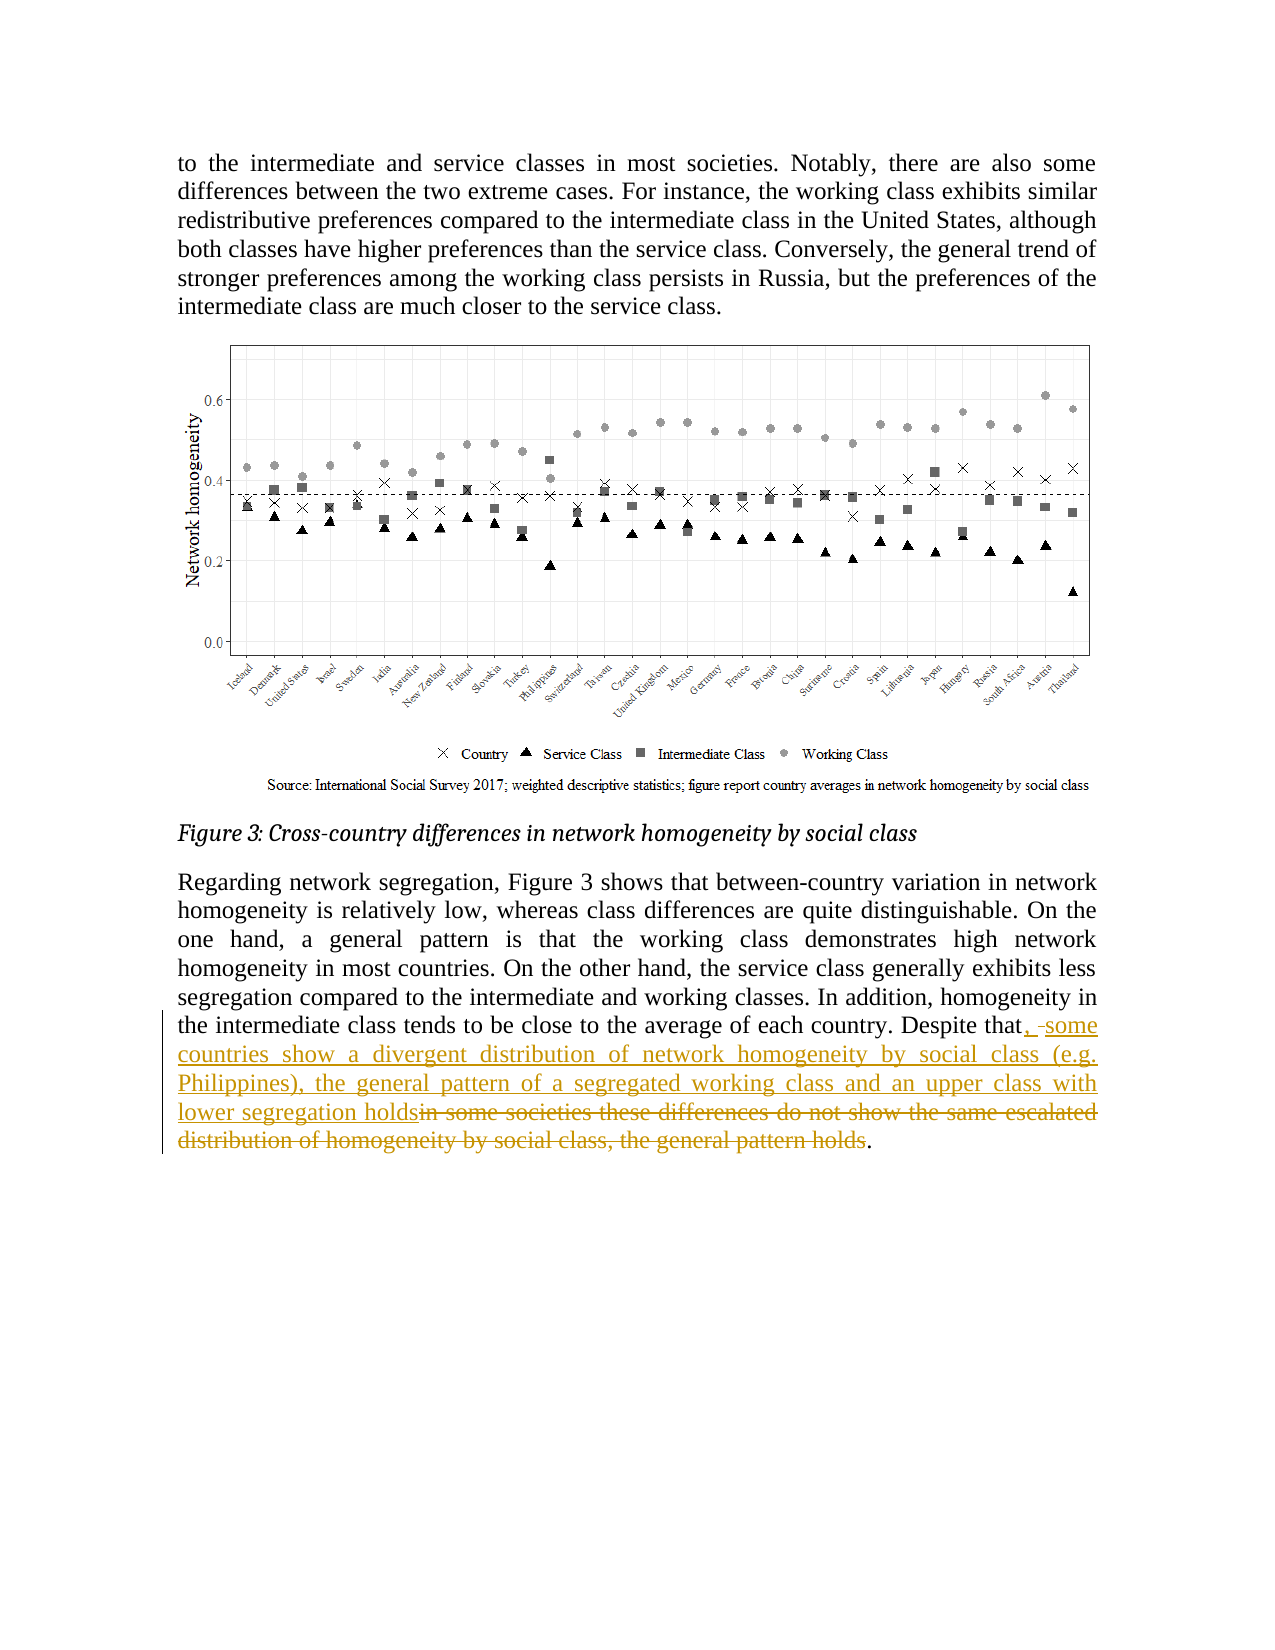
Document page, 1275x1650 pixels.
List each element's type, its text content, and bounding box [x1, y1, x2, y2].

text Regarding network segregation, Figure 3 shows that between-country variation in network homogeneity is relatively low, whereas class differences are quite distinguishable. On the one hand, a general pattern is that the working class demonstrates high network homogeneity in most countries. On the other hand, the service class generally exhibits less segregation compared to the intermediate and working classes. In addition, homogeneity in the intermediate class tends to be close to the average of each country. Despite that. [177, 1094, 1098, 1154]
text Figure 3: Cross-country differences in network homogeneity by social class [177, 819, 1098, 848]
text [177, 148, 1098, 320]
text Regarding network segregation, Figure 3 shows that between-country variation in network homogeneity is relatively low, whereas class differences are quite distinguishable. On the one hand, a general pattern is that the working class demonstrates high network homogeneity in most countries. On the other hand, the service class generally exhibits less segregation compared to the intermediate and working classes. In addition, homogeneity in the intermediate class tends to be close to the average of each country. Despite that. [177, 867, 1098, 1064]
picture [177, 338, 1096, 799]
